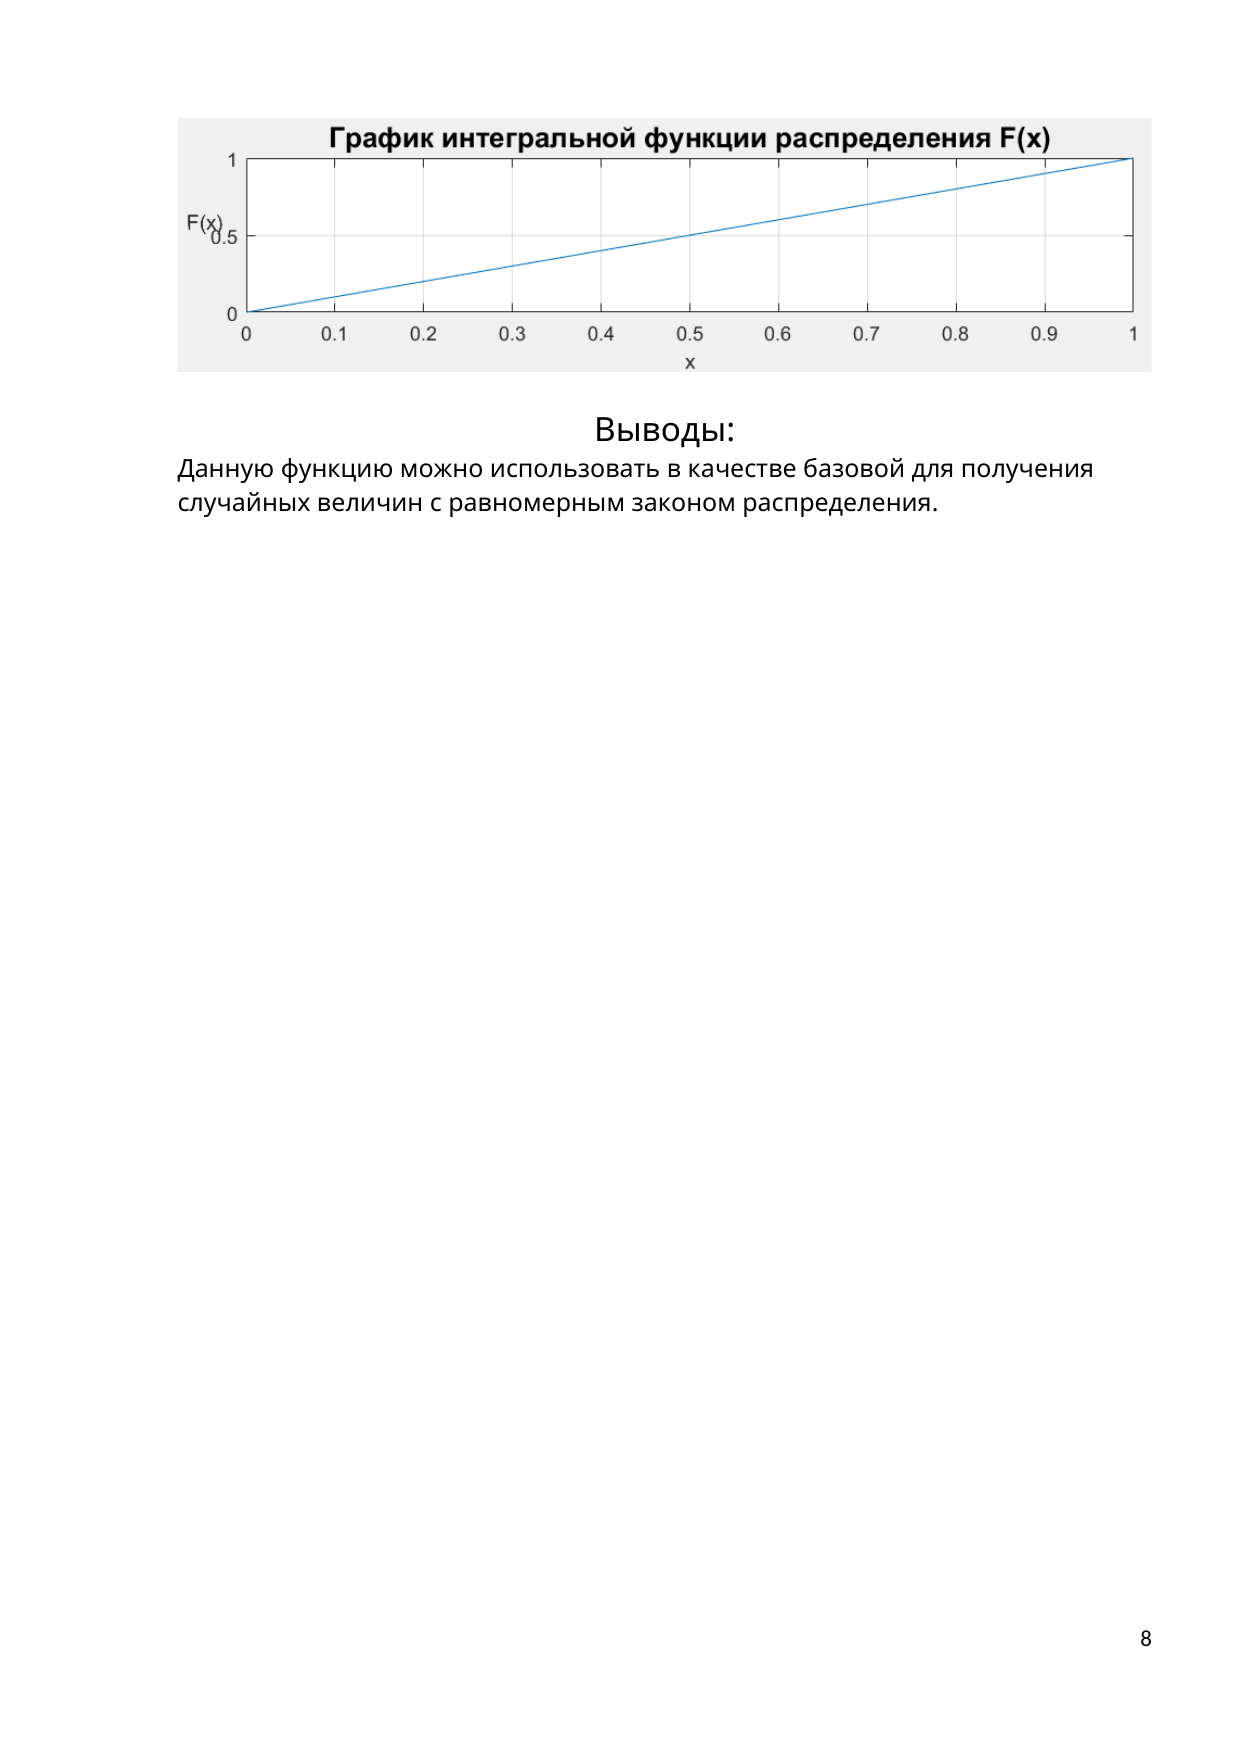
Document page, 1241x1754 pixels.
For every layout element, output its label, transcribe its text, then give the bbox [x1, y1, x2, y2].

text Данную функцию можно использовать в качестве базовой для получения случайных величин с равномерным законом распределения. [177, 451, 1152, 519]
picture [177, 118, 1152, 372]
text Выводы: [177, 406, 1152, 451]
